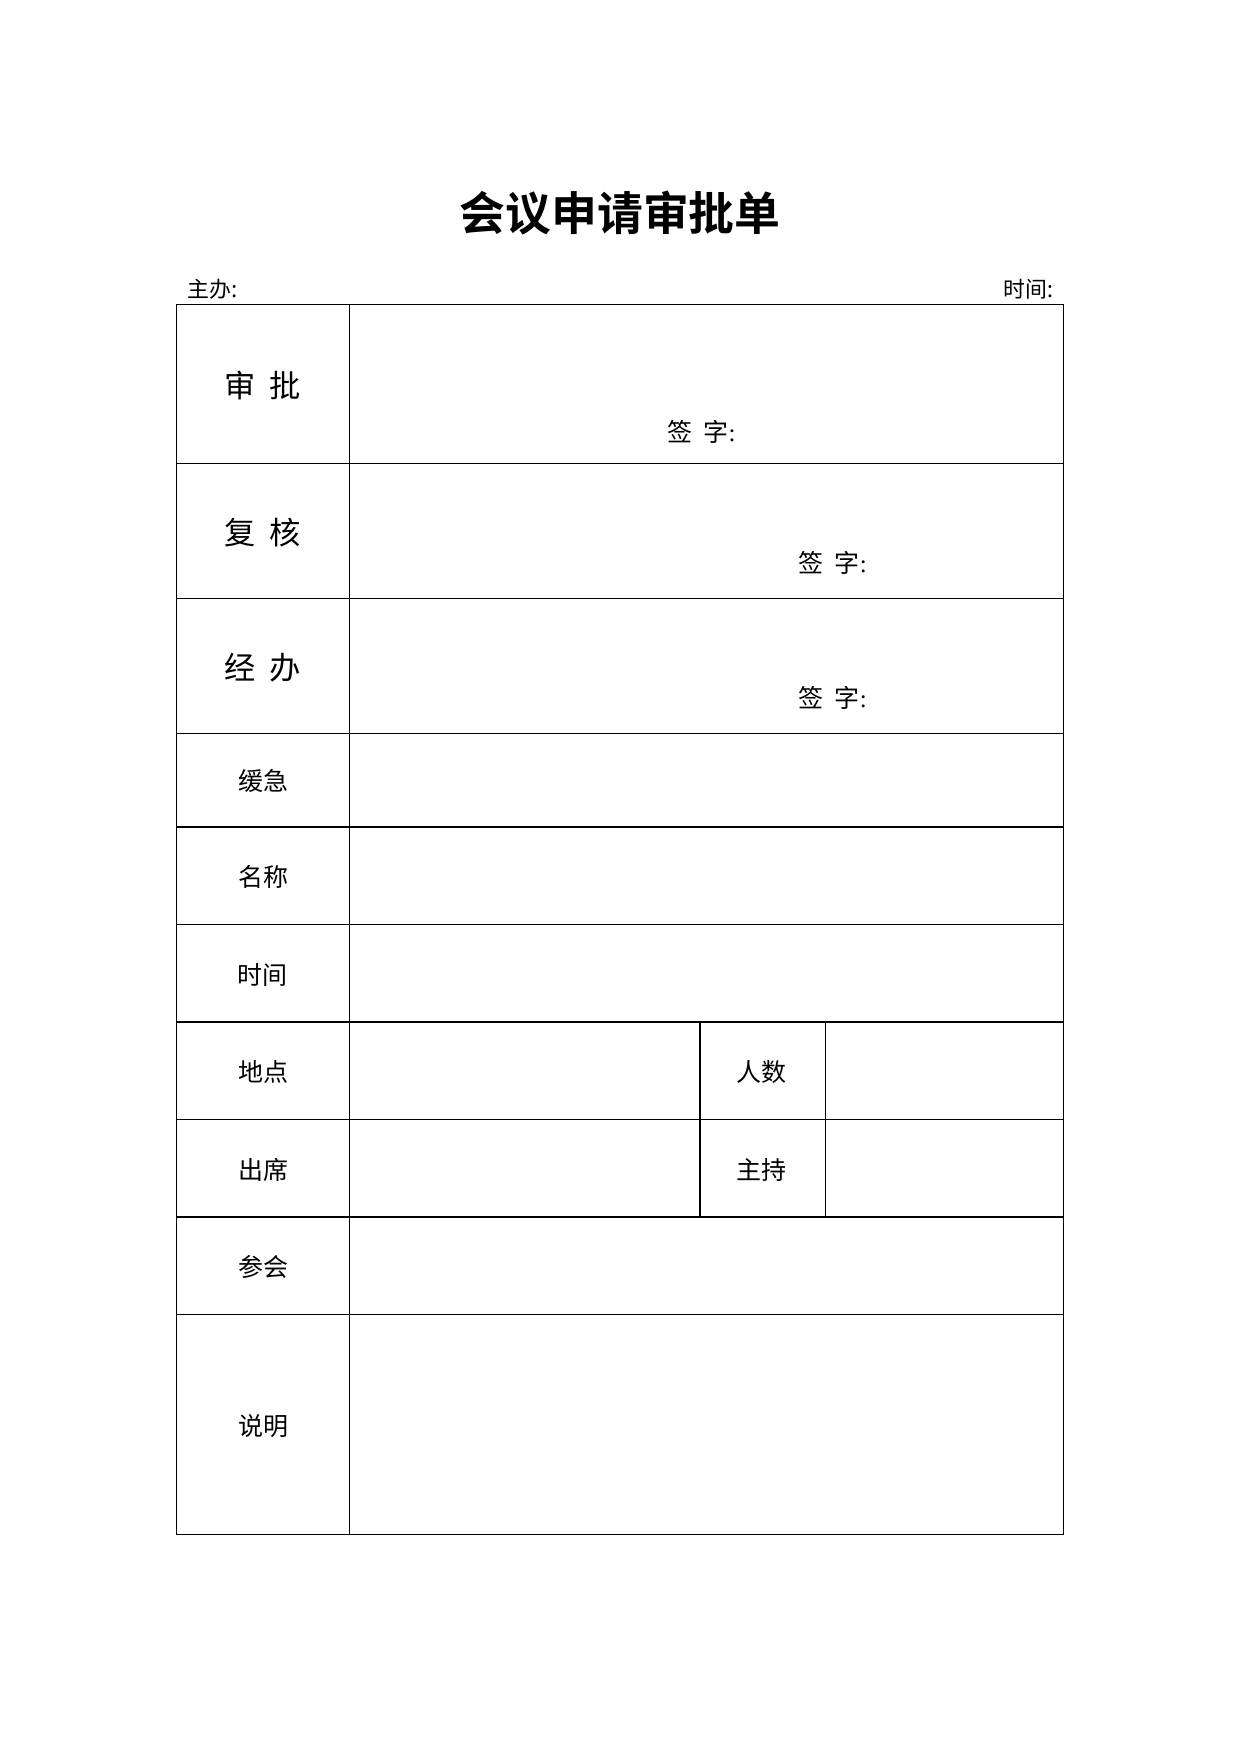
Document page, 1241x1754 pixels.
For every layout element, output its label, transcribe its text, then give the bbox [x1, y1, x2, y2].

table_cell [826, 1120, 1063, 1216]
table_cell [350, 734, 1063, 826]
table_cell [350, 1218, 1063, 1314]
table_cell 缓急 [177, 734, 349, 826]
table_cell 地点 [177, 1023, 349, 1119]
table_cell 签 字: [350, 599, 1063, 732]
table_cell 经 办 [177, 599, 349, 732]
table_cell 人数 [701, 1023, 825, 1119]
table_cell 参会 [177, 1218, 349, 1314]
table_cell 时间 [177, 925, 349, 1021]
table_cell 说明 [177, 1315, 349, 1534]
table_cell 时间: [620, 260, 1064, 304]
table_cell 签 字: [350, 464, 1063, 598]
table_cell 名称 [177, 828, 349, 924]
table_cell 出席 [177, 1120, 349, 1216]
table_cell 审 批 [177, 305, 349, 463]
table_cell 主办: [176, 260, 620, 304]
table_cell 复 核 [177, 464, 349, 598]
table_header 会议申请审批单 [176, 162, 1064, 259]
table_cell [350, 1315, 1063, 1534]
table_cell 签 字: [350, 305, 1063, 463]
table_cell 主持 [701, 1120, 825, 1216]
table_cell [350, 925, 1063, 1021]
table_cell [350, 1023, 699, 1119]
table_cell [826, 1023, 1063, 1119]
table_cell [350, 828, 1063, 924]
table_cell [350, 1120, 699, 1216]
